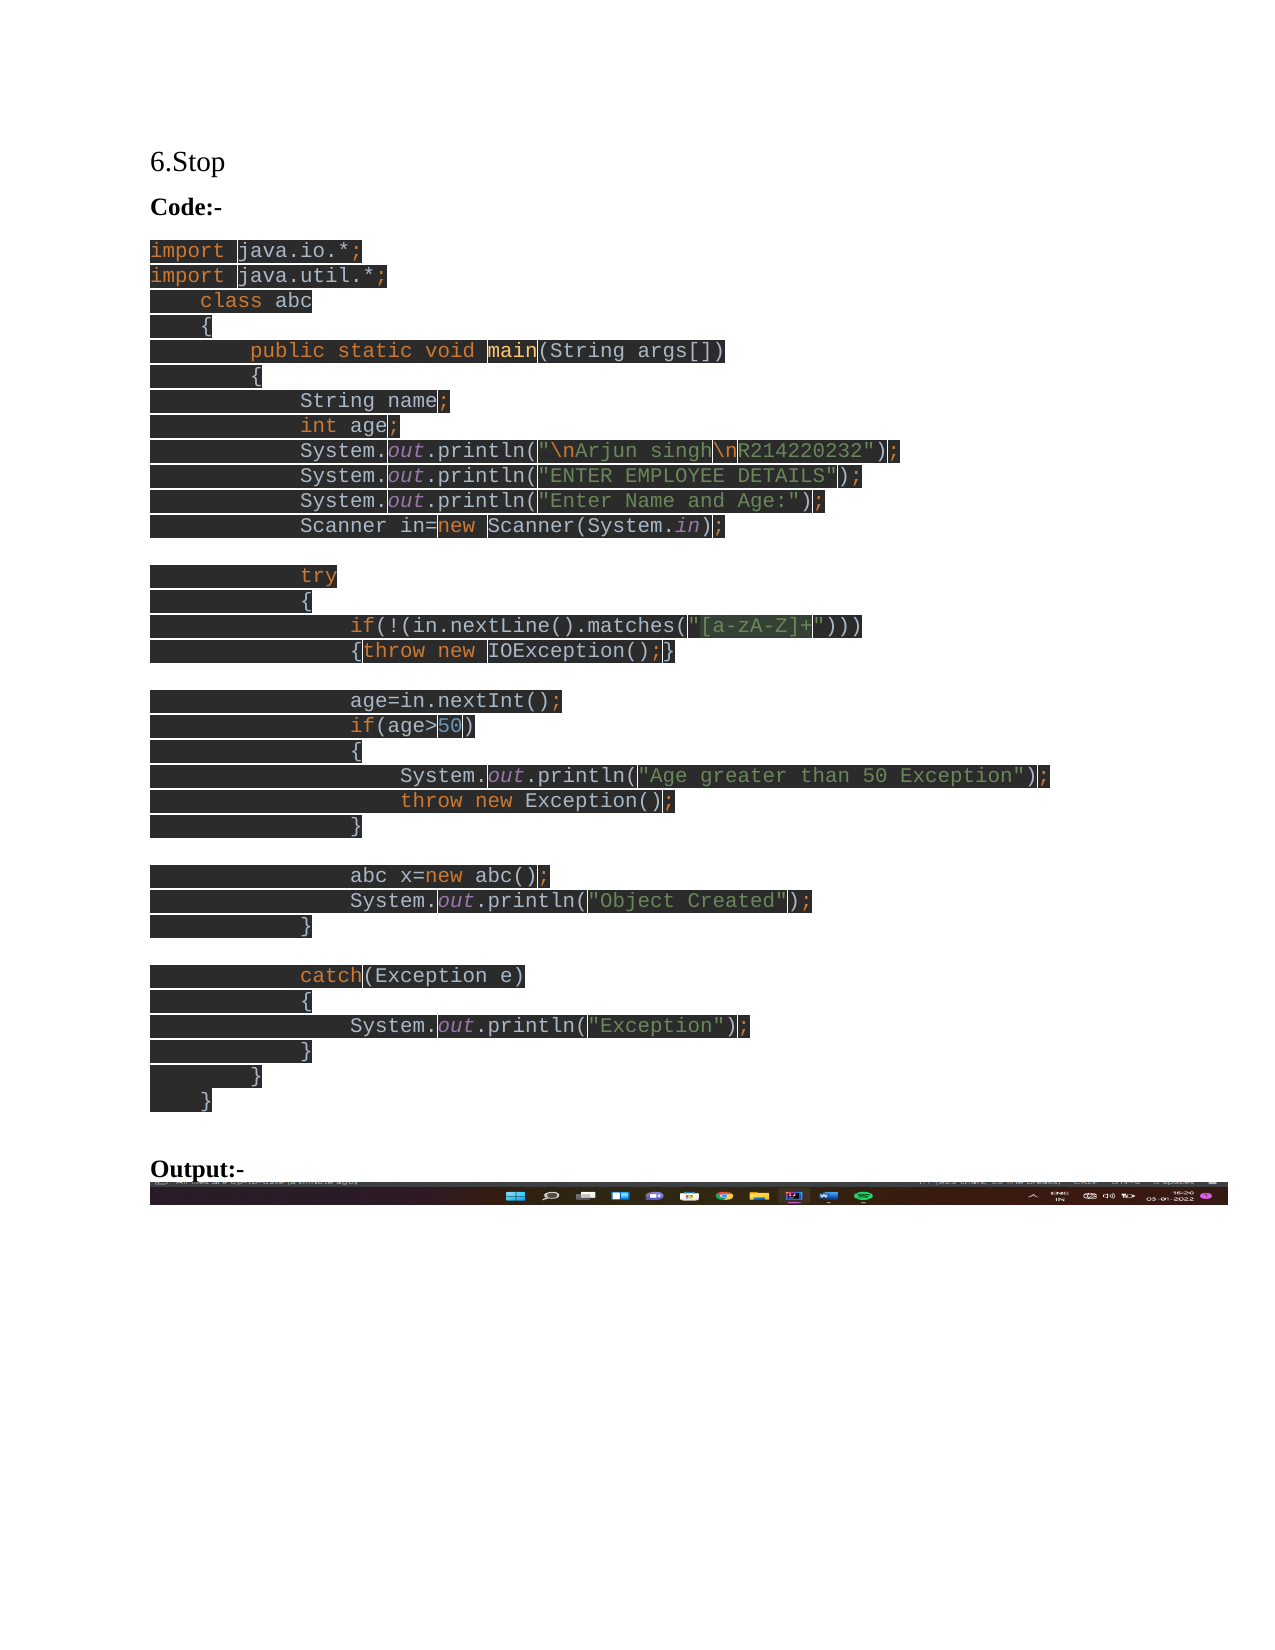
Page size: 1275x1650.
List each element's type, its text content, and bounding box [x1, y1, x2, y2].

text import java.io.*; import java.util.*; class abc { public static void main(String args[]) { String name; int age; System.out.println("\nArjun singh\nR214220232"); System.out.println("ENTER EMPLOYEE DETAILS"); System.out.println("Enter Name and Age:"); Scanner in=new Scanner(System.in); try { if(!(in.nextLine().matches("[a-zA-Z]+"))) {throw new IOException();} age=in.nextInt(); if(age>50) { System.out.println("Age greater than 50 Exception"); throw new Exception(); } abc x=new abc(); System.out.println("Object Created"); } catch(Exception e) { System.out.println("Exception"); } } } [150, 237, 1125, 1112]
text Code:- [150, 194, 1125, 221]
text 6.Stop [150, 150, 1125, 177]
text Output:- [150, 1156, 1125, 1182]
